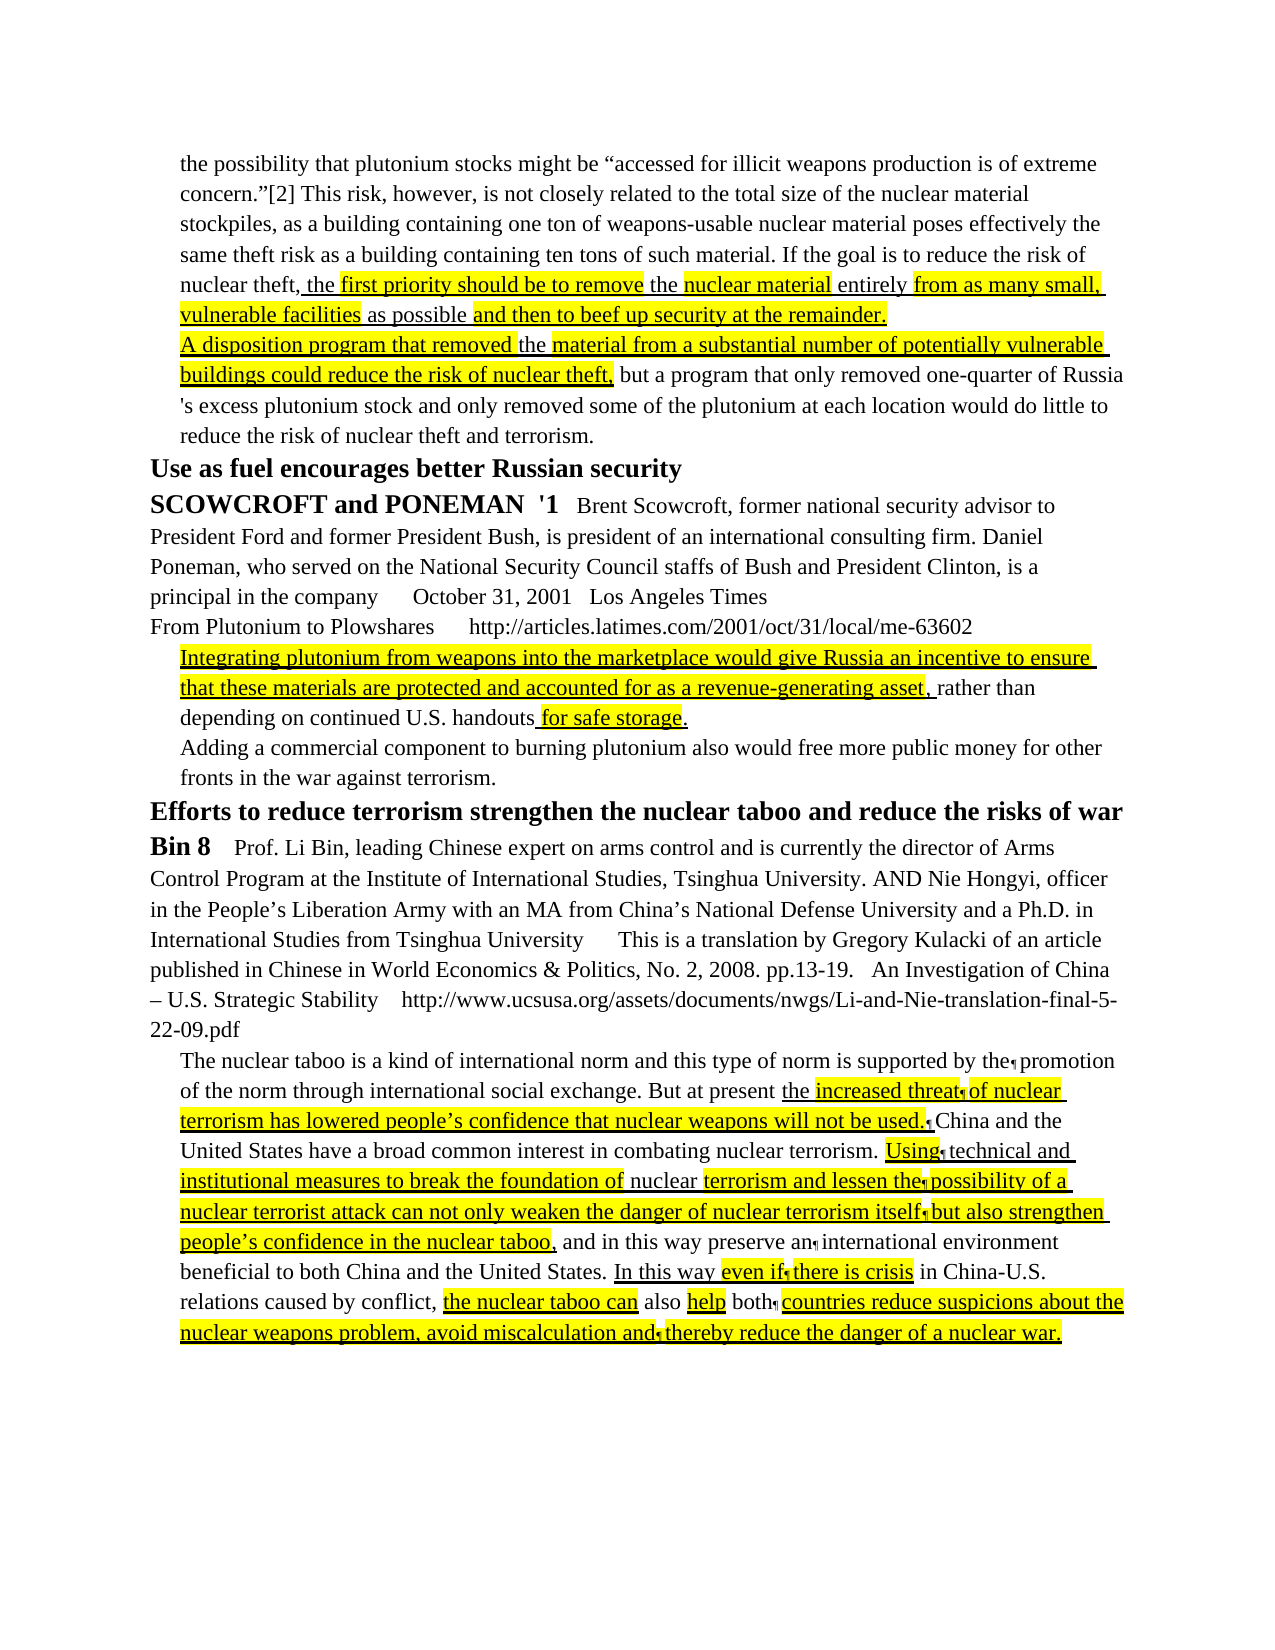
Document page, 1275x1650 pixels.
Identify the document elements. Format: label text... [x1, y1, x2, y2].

text A disposition program that removed the material from a substantial number of potentially vulnerable buildings could reduce the risk of nuclear theft, but a program that only removed one-quarter of Russia 's excess plutonium stock and only removed some of the plutonium at each location would do little to reduce the risk of nuclear theft and terrorism. [180, 331, 1125, 448]
text From Plutonium to Plowshares http://articles.latimes.com/2001/oct/31/local/me-63602 [150, 613, 1125, 640]
text SCOWCROFT and PONEMAN '1 Brent Scowcroft, former national security advisor to President Ford and former President Bush, is president of an international consulting firm. Daniel Poneman, who served on the National Security Council staffs of Bush and President Clinton, is a principal in the company October 31, 2001 Los Angeles Times [150, 488, 1125, 609]
text Adding a commercial component to burning plutonium also would free more public money for other fronts in the war against terrorism. [180, 734, 1125, 791]
subtitle Efforts to reduce terrorism strengthen the nuclear taboo and reduce the risks of war [150, 795, 1125, 826]
text Bin 8 Prof. Li Bin, leading Chinese expert on arms control and is currently the director of Arms Control Program at the Institute of International Studies, Tsinghua University. AND Nie Hongyi, officer in the People’s Liberation Army with an MA from China’s National Defense University and a Ph.D. in International Studies from Tsinghua University This is a translation by Gregory Kulacki of an article published in Chinese in World Economics & Politics, No. 2, 2008. pp.13-19. An Investigation of China – U.S. Strategic Stability http://www.ucsusa.org/assets/documents/nwgs/Li-and-Nie-translation-final-5-22-09.pdf [150, 830, 1125, 1043]
text The nuclear taboo is a kind of international norm and this type of norm is supported by the¶ promotion of the norm through international social exchange. But at present the increased threat¶ of nuclear terrorism has lowered people’s confidence that nuclear weapons will not be used.¶ China and the United States have a broad common interest in combating nuclear terrorism. Using¶ technical and institutional measures to break the foundation of nuclear terrorism and lessen the¶ possibility of a nuclear terrorist attack can not only weaken the danger of nuclear terrorism itself¶ but also strengthen people’s confidence in the nuclear taboo, and in this way preserve an¶ international environment beneficial to both China and the United States. In this way even if¶ there is crisis in China-U.S. relations caused by conflict, the nuclear taboo can also help both¶ countries reduce suspicions about the nuclear weapons problem, avoid miscalculation and¶ thereby reduce the danger of a nuclear war. [180, 1047, 1125, 1345]
subtitle Use as fuel encourages better Russian security [150, 452, 1125, 483]
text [180, 150, 1125, 327]
text Integrating plutonium from weapons into the marketplace would give Russia an incentive to ensure that these materials are protected and accounted for as a revenue-generating asset, rather than depending on continued U.S. handouts for safe storage. [180, 644, 1125, 730]
